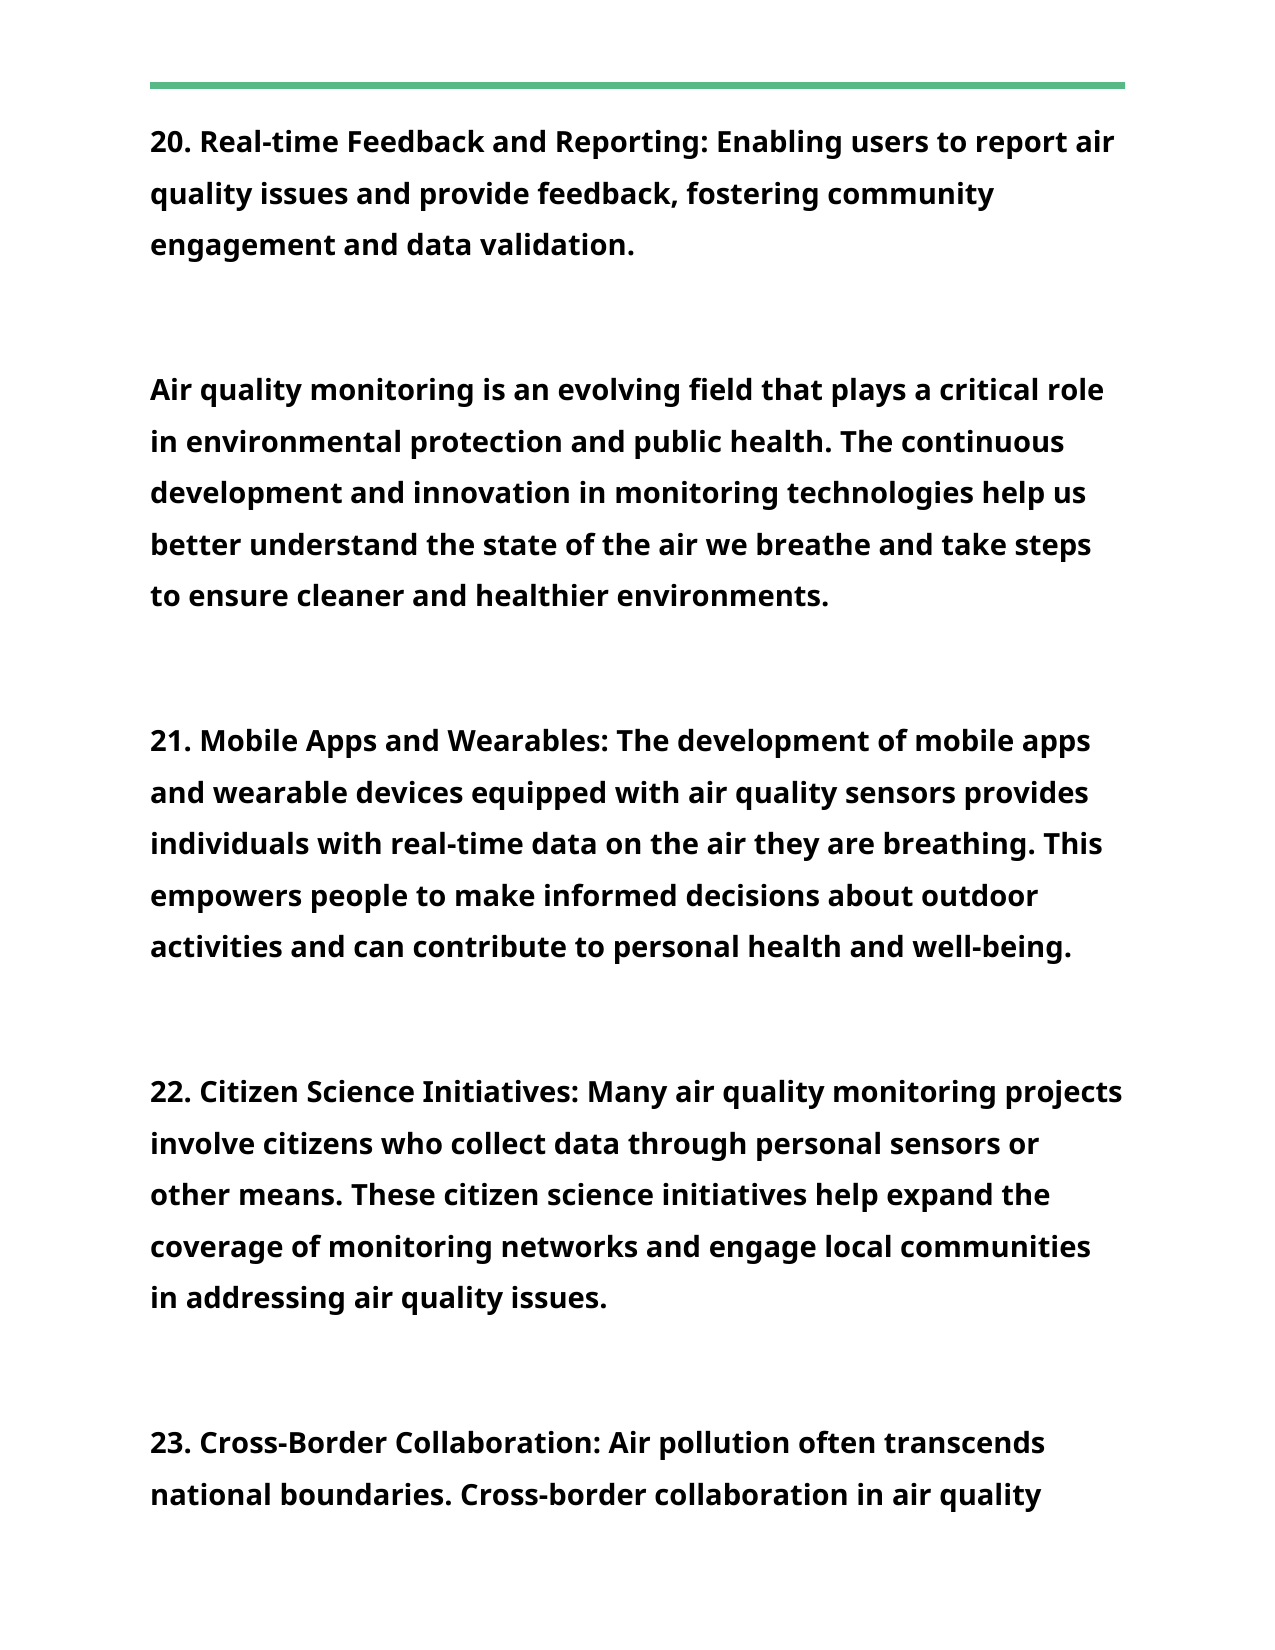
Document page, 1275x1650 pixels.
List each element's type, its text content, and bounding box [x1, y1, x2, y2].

text Air quality monitoring is an evolving field that plays a critical role in environmental protection and public health. The continuous development and innovation in monitoring technologies help us better understand the state of the air we breathe and take steps to ensure cleaner and healthier environments. [150, 369, 1125, 615]
text 20. Real-time Feedback and Reporting: Enabling users to report air quality issues and provide feedback, fostering community engagement and data validation. [150, 121, 1125, 264]
text 21. Mobile Apps and Wearables: The development of mobile apps and wearable devices equipped with air quality sensors provides individuals with real-time data on the air they are breathing. This empowers people to make informed decisions about outdoor activities and can contribute to personal health and well-being. [150, 720, 1125, 966]
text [150, 1422, 1125, 1514]
text 22. Citizen Science Initiatives: Many air quality monitoring projects involve citizens who collect data through personal sensors or other means. These citizen science initiatives help expand the coverage of monitoring networks and engage local communities in addressing air quality issues. [150, 1071, 1125, 1317]
picture [150, 82, 1125, 89]
